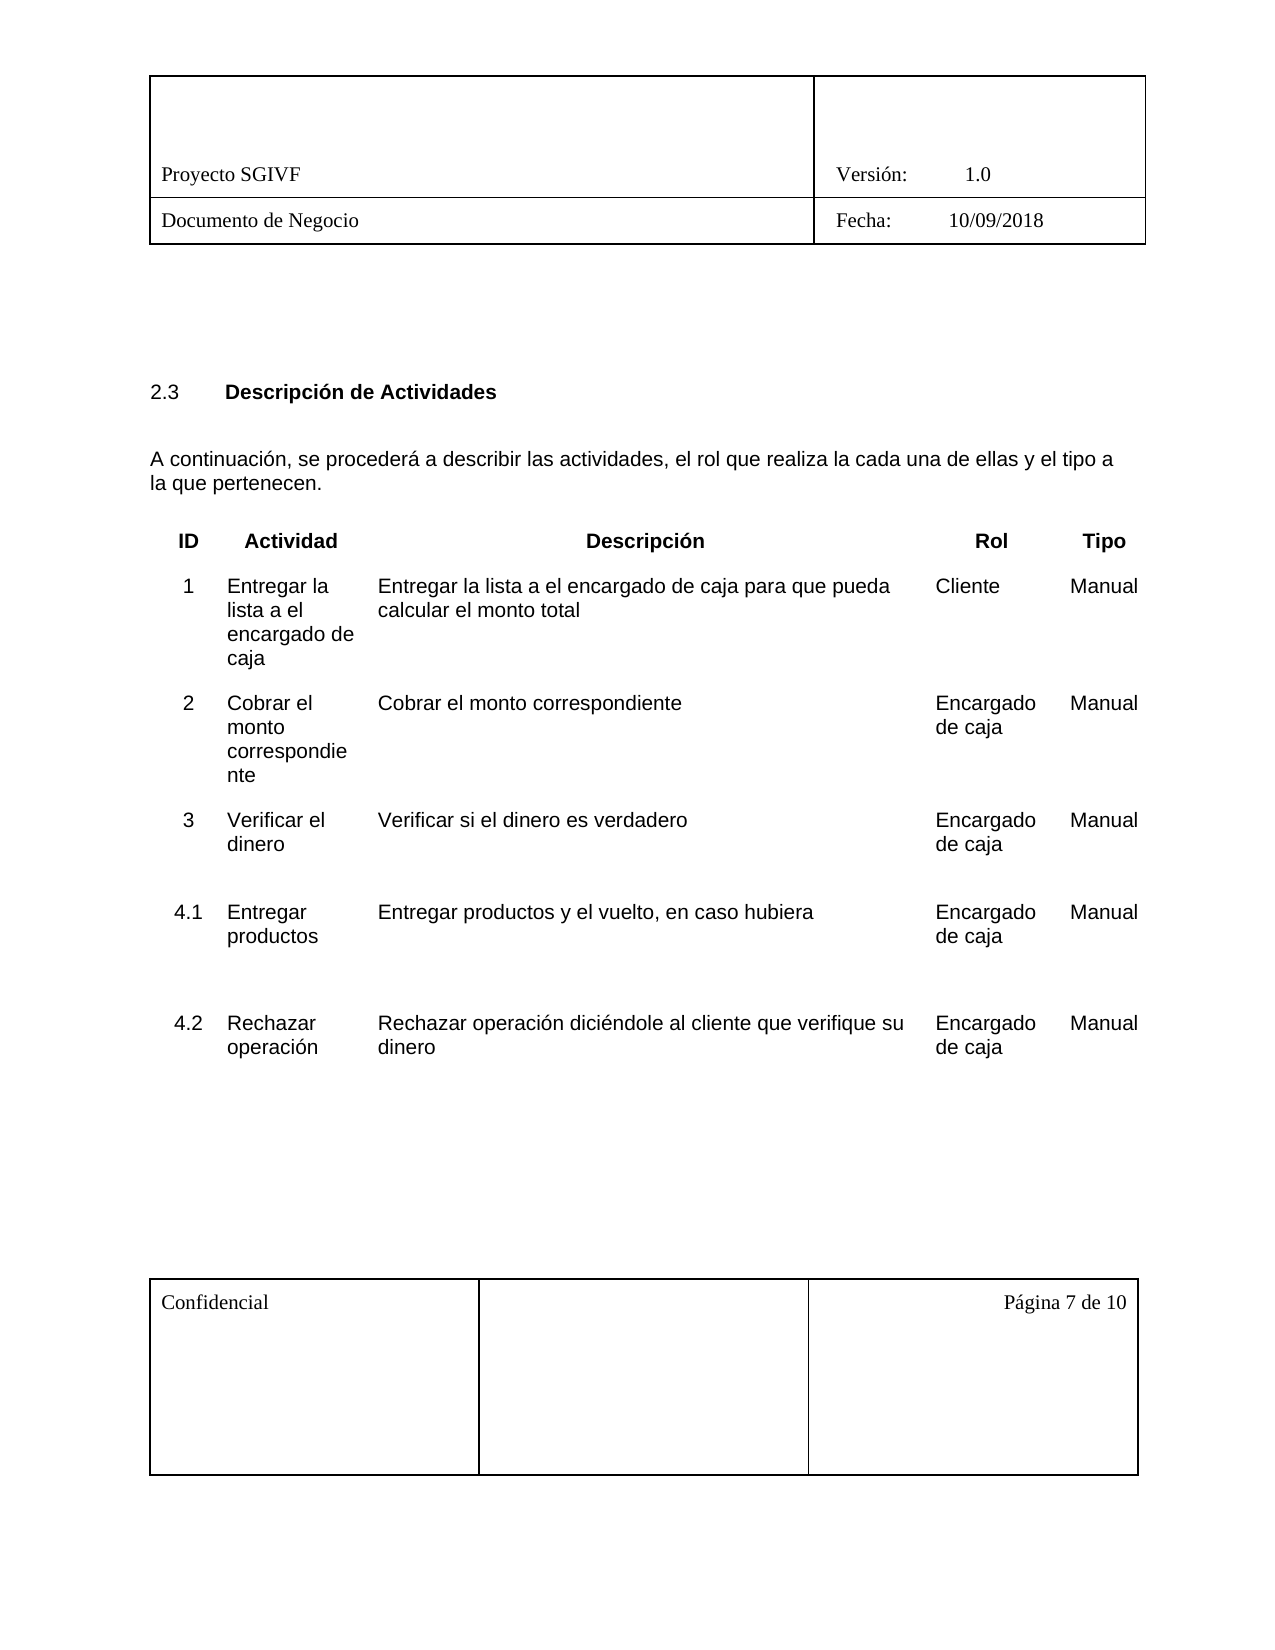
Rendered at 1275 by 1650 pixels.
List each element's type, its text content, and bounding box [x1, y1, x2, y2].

table_cell Entregar productos y el vuelto, en caso hubiera [366, 890, 924, 1000]
table_cell Verificar el dinero [216, 797, 366, 890]
table_cell Rechazar operación [216, 1000, 366, 1158]
table_header Tipo [1059, 519, 1149, 564]
table_cell Manual [1059, 564, 1149, 680]
table_cell Encargado de caja [924, 890, 1059, 1000]
table_cell Encargado de caja [924, 680, 1059, 797]
text A continuación, se procederá a describir las actividades, el rol que realiza la cada una de ellas y el tipo a la que pertenecen. [150, 447, 1125, 495]
table_cell Entregar la lista a el encargado de caja [216, 564, 366, 680]
table_header Actividad [216, 519, 366, 564]
list Descripción de Actividades [150, 380, 1125, 404]
table_cell Manual [1059, 1000, 1149, 1158]
table_cell 2 [161, 680, 216, 797]
table_header ID [161, 519, 216, 564]
table_cell Cliente [924, 564, 1059, 680]
table_cell Cobrar el monto correspondiente [366, 680, 924, 797]
table_cell Entregar la lista a el encargado de caja para que pueda calcular el monto total [366, 564, 924, 680]
table_cell Rechazar operación diciéndole al cliente que verifique su dinero [366, 1000, 924, 1158]
table_cell 1 [161, 564, 216, 680]
table_cell 4.1 [161, 890, 216, 1000]
table_header Descripción [366, 519, 924, 564]
table_cell Cobrar el monto correspondiente [216, 680, 366, 797]
table_header Rol [924, 519, 1059, 564]
table_cell Manual [1059, 797, 1149, 890]
table_cell Manual [1059, 890, 1149, 1000]
table_cell Manual [1059, 680, 1149, 797]
table_cell Entregar productos [216, 890, 366, 1000]
table_cell 3 [161, 797, 216, 890]
table_cell Encargado de caja [924, 1000, 1059, 1158]
table_cell 4.2 [161, 1000, 216, 1158]
table_cell Encargado de caja [924, 797, 1059, 890]
table_cell Verificar si el dinero es verdadero [366, 797, 924, 890]
